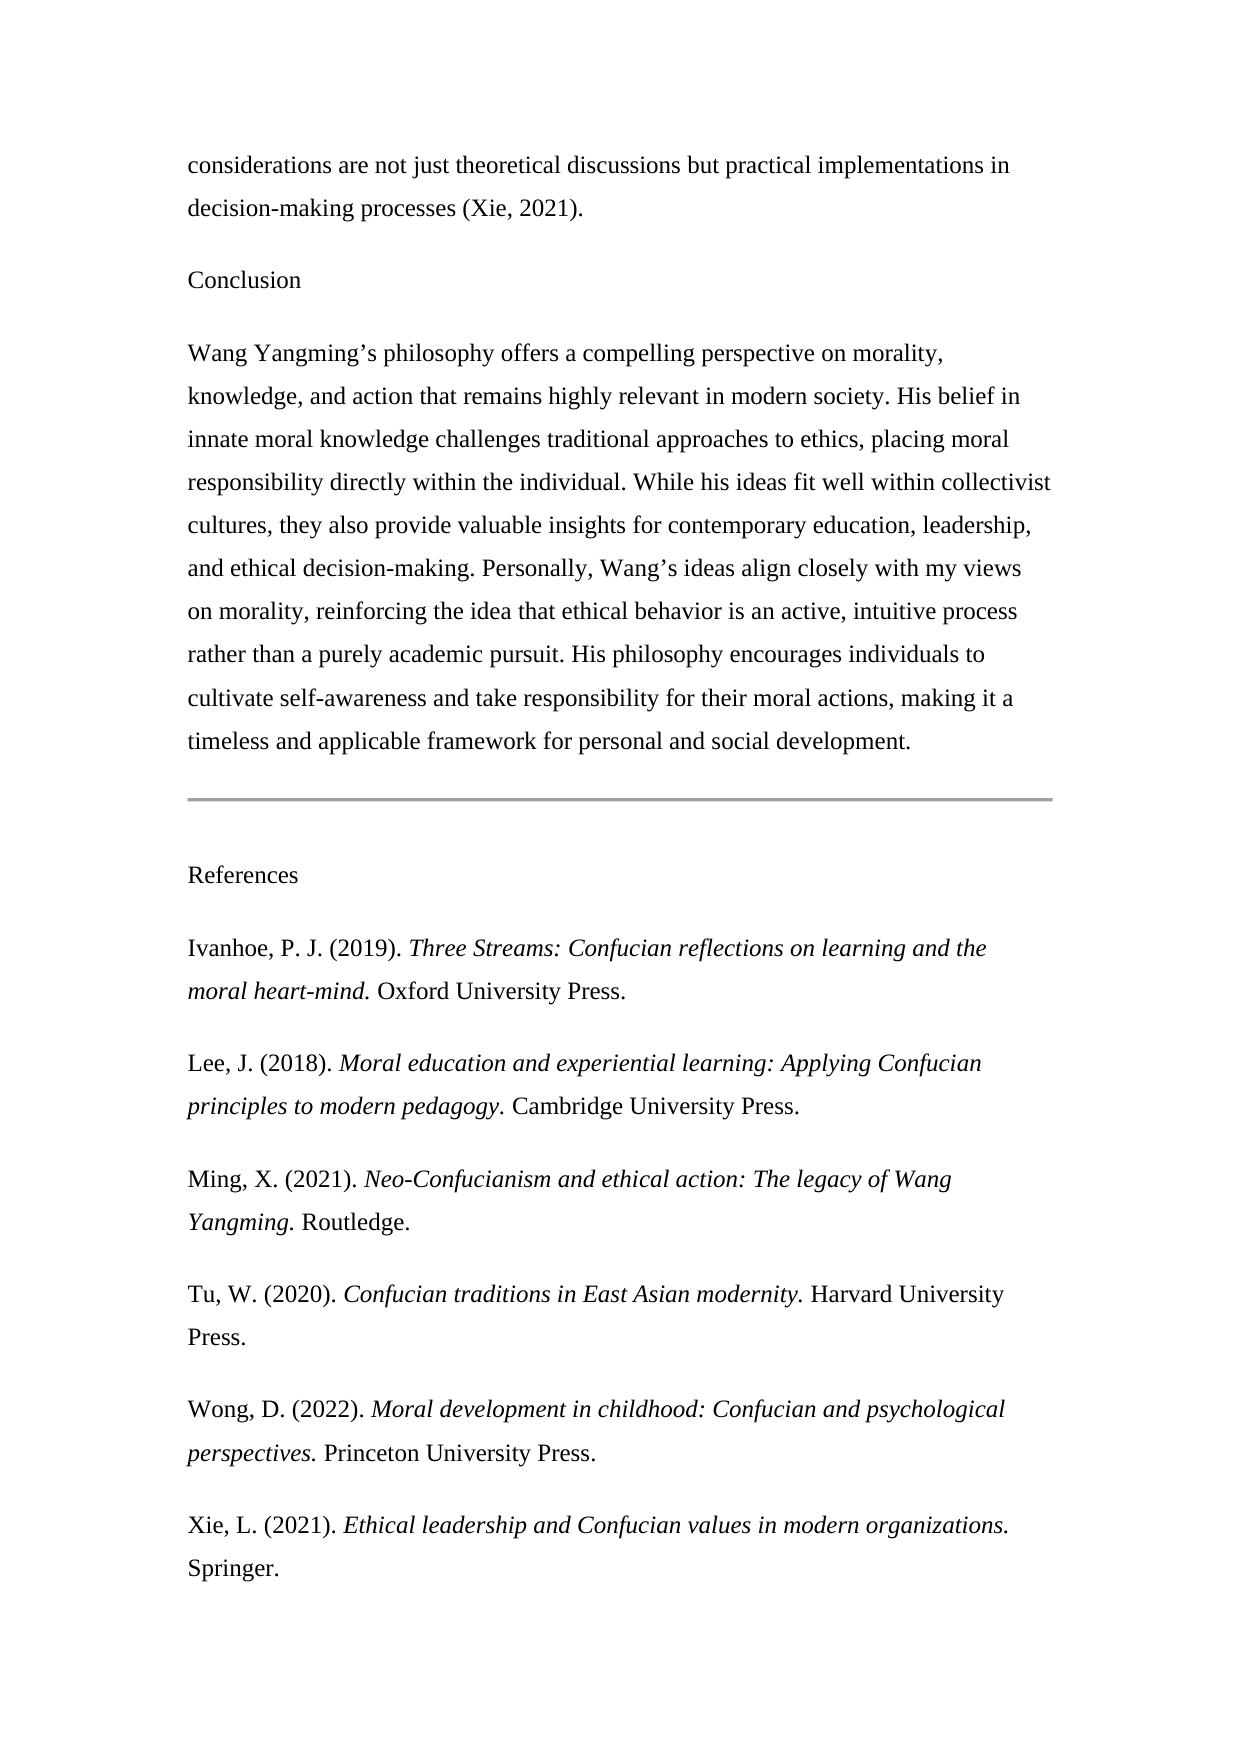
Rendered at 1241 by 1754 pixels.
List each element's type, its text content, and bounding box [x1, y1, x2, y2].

text Wong, D. (2022). Moral development in childhood: Confucian and psychological perspectives. Princeton University Press. [187, 1394, 1053, 1466]
text Xie, L. (2021). Ethical leadership and Confucian values in modern organizations. Springer. [187, 1510, 1053, 1582]
text Tu, W. (2020). Confucian traditions in East Asian modernity. Harvard University Press. [187, 1279, 1053, 1351]
text Ivanhoe, P. J. (2019). Three Streams: Confucian reflections on learning and the moral heart-mind. Oxford University Press. [187, 933, 1053, 1005]
text Wang Yangming’s philosophy offers a compelling perspective on morality, knowledge, and action that remains highly relevant in modern society. His belief in innate moral knowledge challenges traditional approaches to ethics, placing moral responsibility directly within the individual. While his ideas fit well within collectivist cultures, they also provide valuable insights for contemporary education, leadership, and ethical decision-making. Personally, Wang’s ideas align closely with my views on morality, reinforcing the idea that ethical behavior is an active, intuitive process rather than a purely academic pursuit. His philosophy encourages individuals to cultivate self-awareness and take responsibility for their moral actions, making it a timeless and applicable framework for personal and social development. [187, 338, 1053, 754]
subtitle References [187, 861, 1053, 889]
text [187, 150, 1053, 222]
subtitle Conclusion [187, 265, 1053, 294]
text Ming, X. (2021). Neo-Confucianism and ethical action: The legacy of Wang Yangming. Routledge. [187, 1164, 1053, 1236]
text Lee, J. (2018). Moral education and experiential learning: Applying Confucian principles to modern pedagogy. Cambridge University Press. [187, 1048, 1053, 1120]
